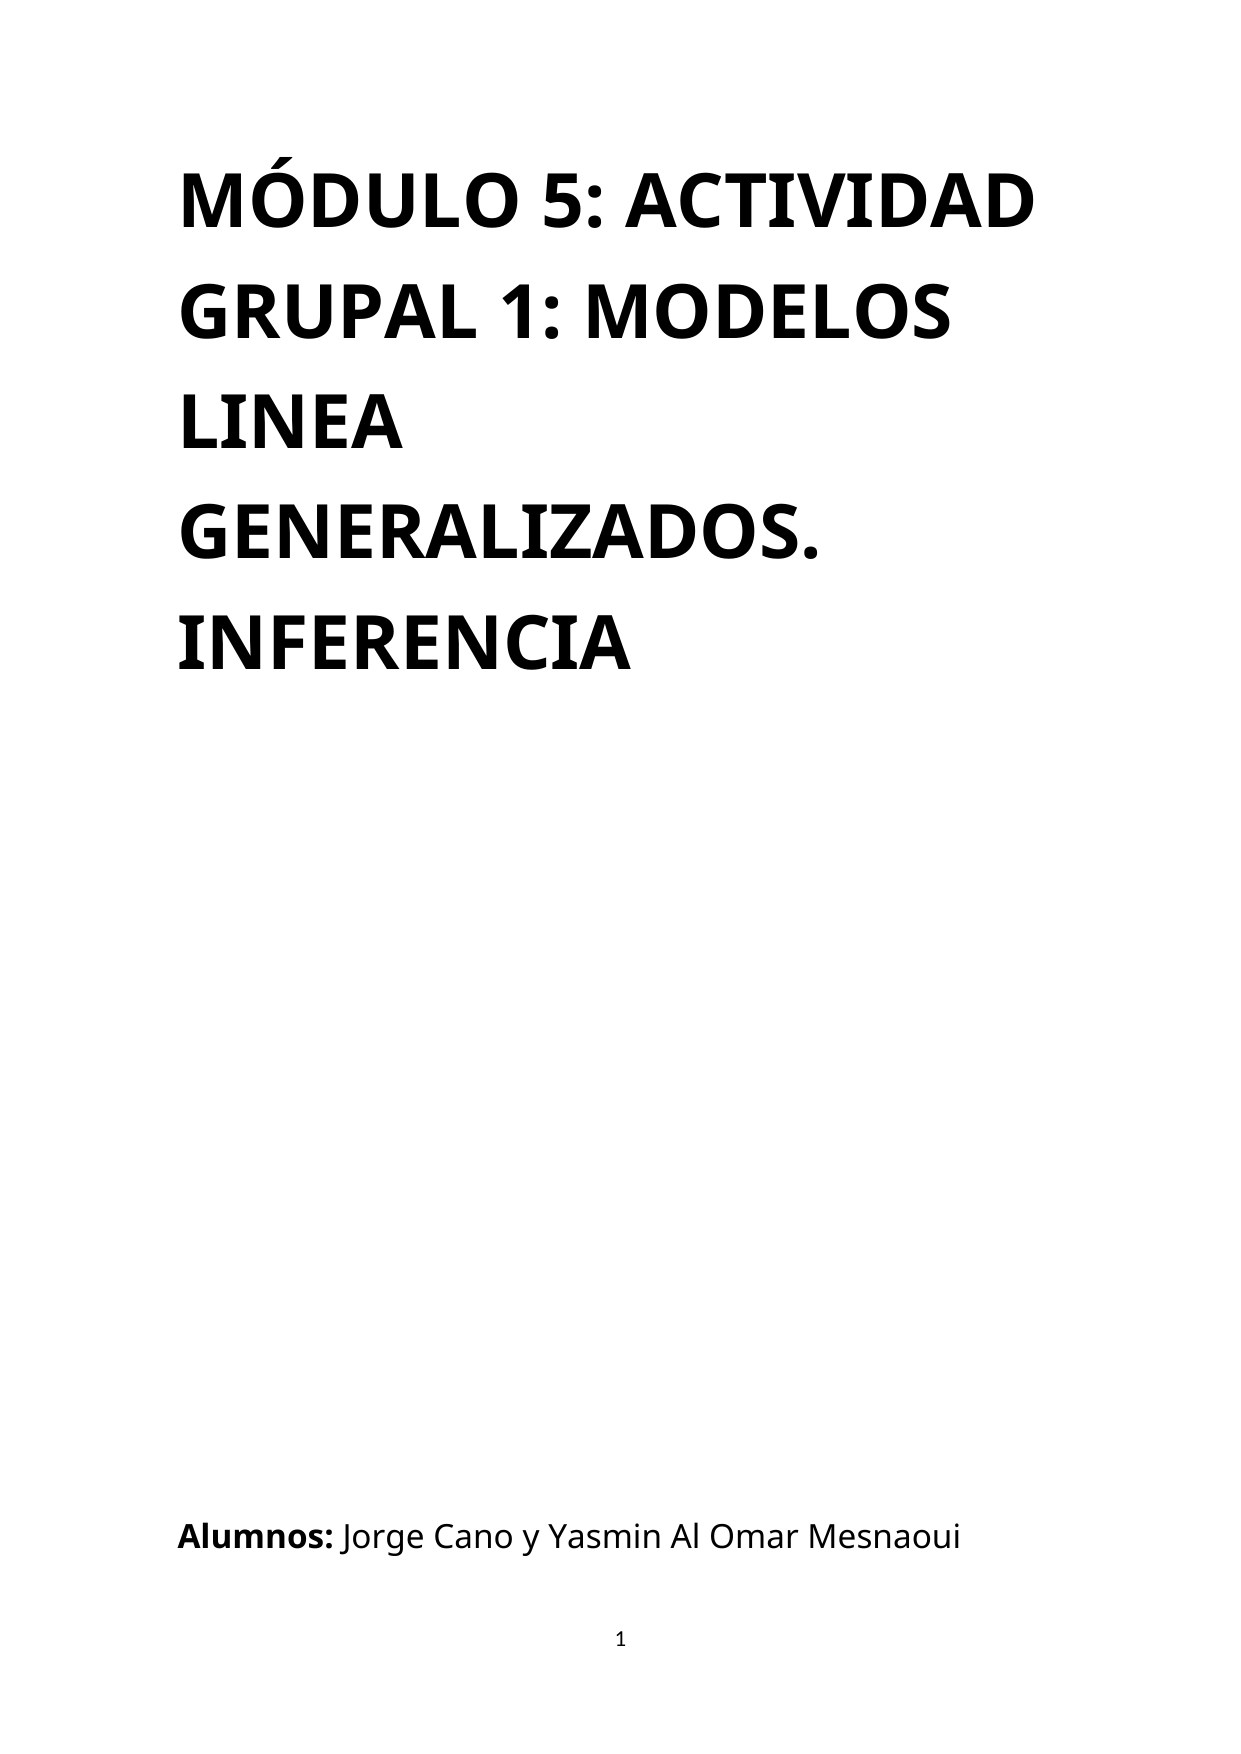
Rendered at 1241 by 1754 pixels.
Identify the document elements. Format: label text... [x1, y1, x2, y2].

text MÓDULO 5: ACTIVIDAD GRUPAL 1: MODELOS LINEA GENERALIZADOS. INFERENCIA [177, 148, 1063, 691]
text Alumnos: Jorge Cano y Yasmin Al Omar Mesnaoui [177, 1513, 1063, 1558]
